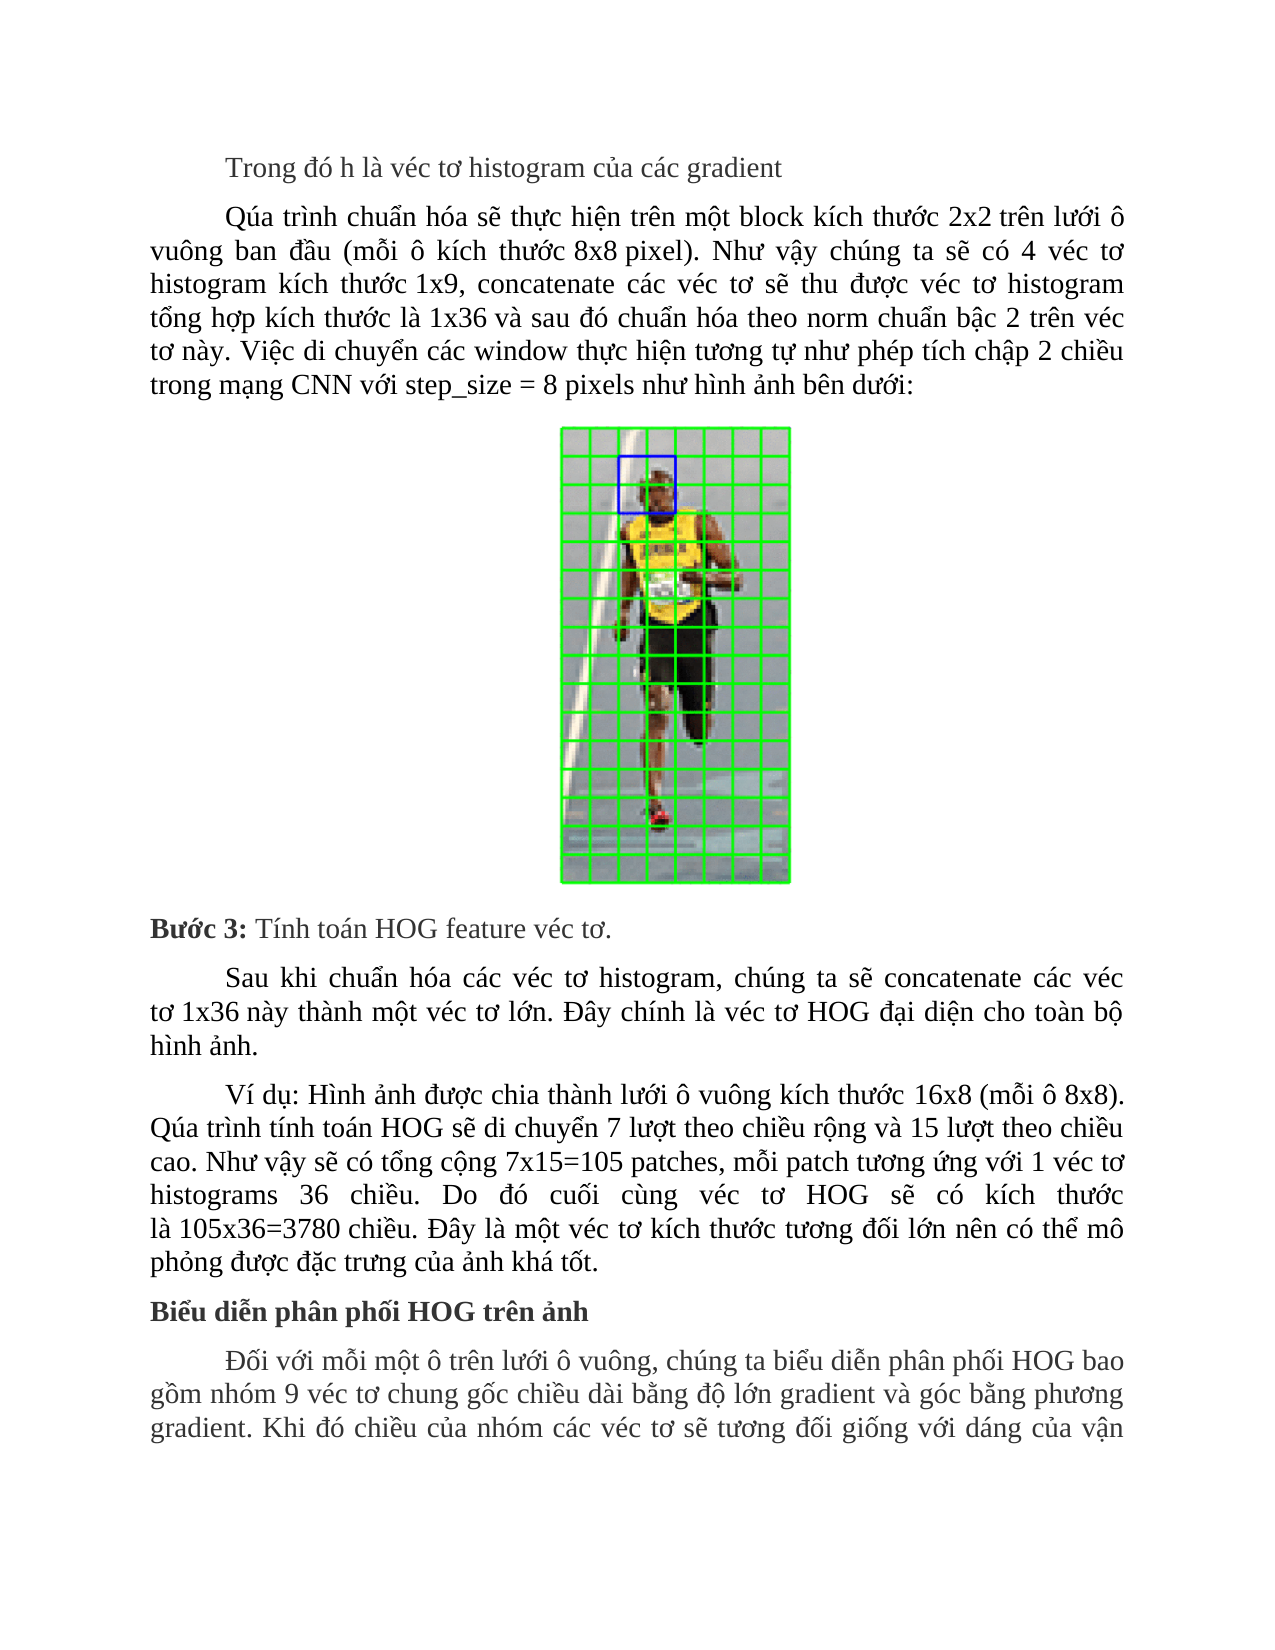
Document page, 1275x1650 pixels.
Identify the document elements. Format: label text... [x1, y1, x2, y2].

text Trong đó h là véc tơ histogram của các gradient [150, 150, 1125, 183]
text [150, 1343, 1125, 1443]
text Qúa trình chuẩn hóa sẽ thực hiện trên một block kích thước 2x2 trên lưới ô vuông ban đầu (mỗi ô kích thước 8x8 pixel). Như vậy chúng ta sẽ có 4 véc tơ histogram kích thước 1x9, concatenate các véc tơ sẽ thu được véc tơ histogram tổng hợp kích thước là 1x36 và sau đó chuẩn hóa theo norm chuẩn bậc 2 trên véc tơ này. Việc di chuyển các window thực hiện tương tự như phép tích chập 2 chiều trong mạng CNN với step_size = 8 pixels như hình ảnh bên dưới: [150, 199, 1125, 400]
picture [550, 416, 800, 893]
text Bước 3: Tính toán HOG feature véc tơ. [150, 911, 1125, 945]
text Ví dụ: Hình ảnh được chia thành lưới ô vuông kích thước 16x8 (mỗi ô 8x8). Qúa trình tính toán HOG sẽ di chuyển 7 lượt theo chiều rộng và 15 lượt theo chiều cao. Như vậy sẽ có tổng cộng 7x15=105 patches, mỗi patch tương ứng với 1 véc tơ histograms 36 chiều. Do đó cuối cùng véc tơ HOG sẽ có kích thước là 105x36=3780 chiều. Đây là một véc tơ kích thước tương đối lớn nên có thể mô phỏng được đặc trưng của ảnh khá tốt. [150, 1077, 1125, 1278]
text Sau khi chuẩn hóa các véc tơ histogram, chúng ta sẽ concatenate các véc tơ 1x36 này thành một véc tơ lớn. Đây chính là véc tơ HOG đại diện cho toàn bộ hình ảnh. [150, 961, 1125, 1061]
text Biểu diễn phân phối HOG trên ảnh [150, 1294, 1125, 1327]
